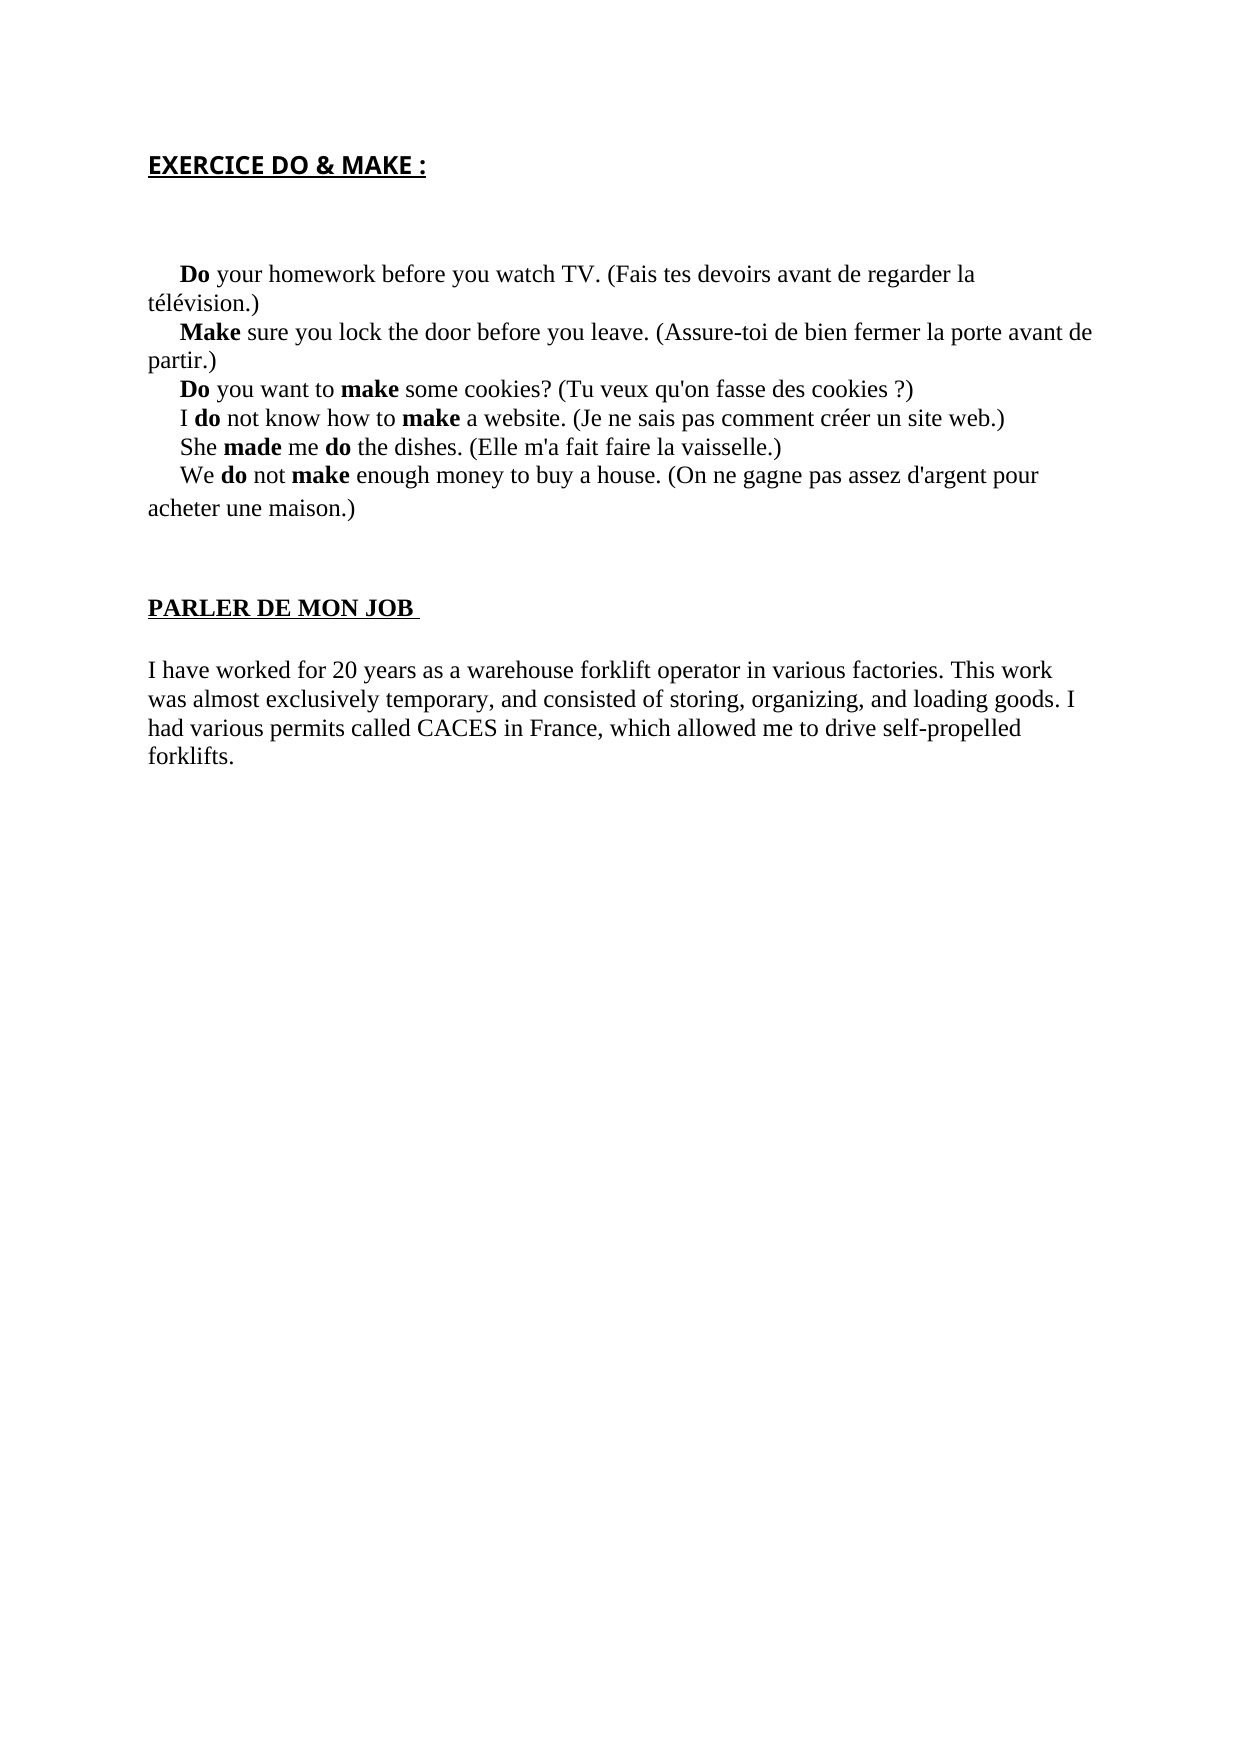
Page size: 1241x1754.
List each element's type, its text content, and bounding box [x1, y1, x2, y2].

text  I do not know how to make a website. (Je ne sais pas comment créer un site web.) [148, 403, 1093, 432]
text  Make sure you lock the door before you leave. (Assure-toi de bien fermer la porte avant de partir.) [148, 317, 1093, 374]
text  She made me do the dishes. (Elle m'a fait faire la vaisselle.) [148, 432, 1093, 461]
text  Do you want to make some cookies? (Tu veux qu'on fasse des cookies ?) [148, 374, 1093, 403]
text  Do your homework before you watch TV. (Fais tes devoirs avant de regarder la télévision.) [148, 259, 1093, 317]
text  We do not make enough money to buy a house. (On ne gagne pas assez d'argent pour acheter une maison.) [148, 461, 1093, 522]
text EXERCICE DO & MAKE : [148, 148, 1093, 182]
text I have worked for 20 years as a warehouse forklift operator in various factories. This work was almost exclusively temporary, and consisted of storing, organizing, and loading goods. I had various permits called CACES in France, which allowed me to drive self-propelled forklifts. [148, 655, 1093, 770]
text PARLER DE MON JOB [148, 593, 1093, 622]
